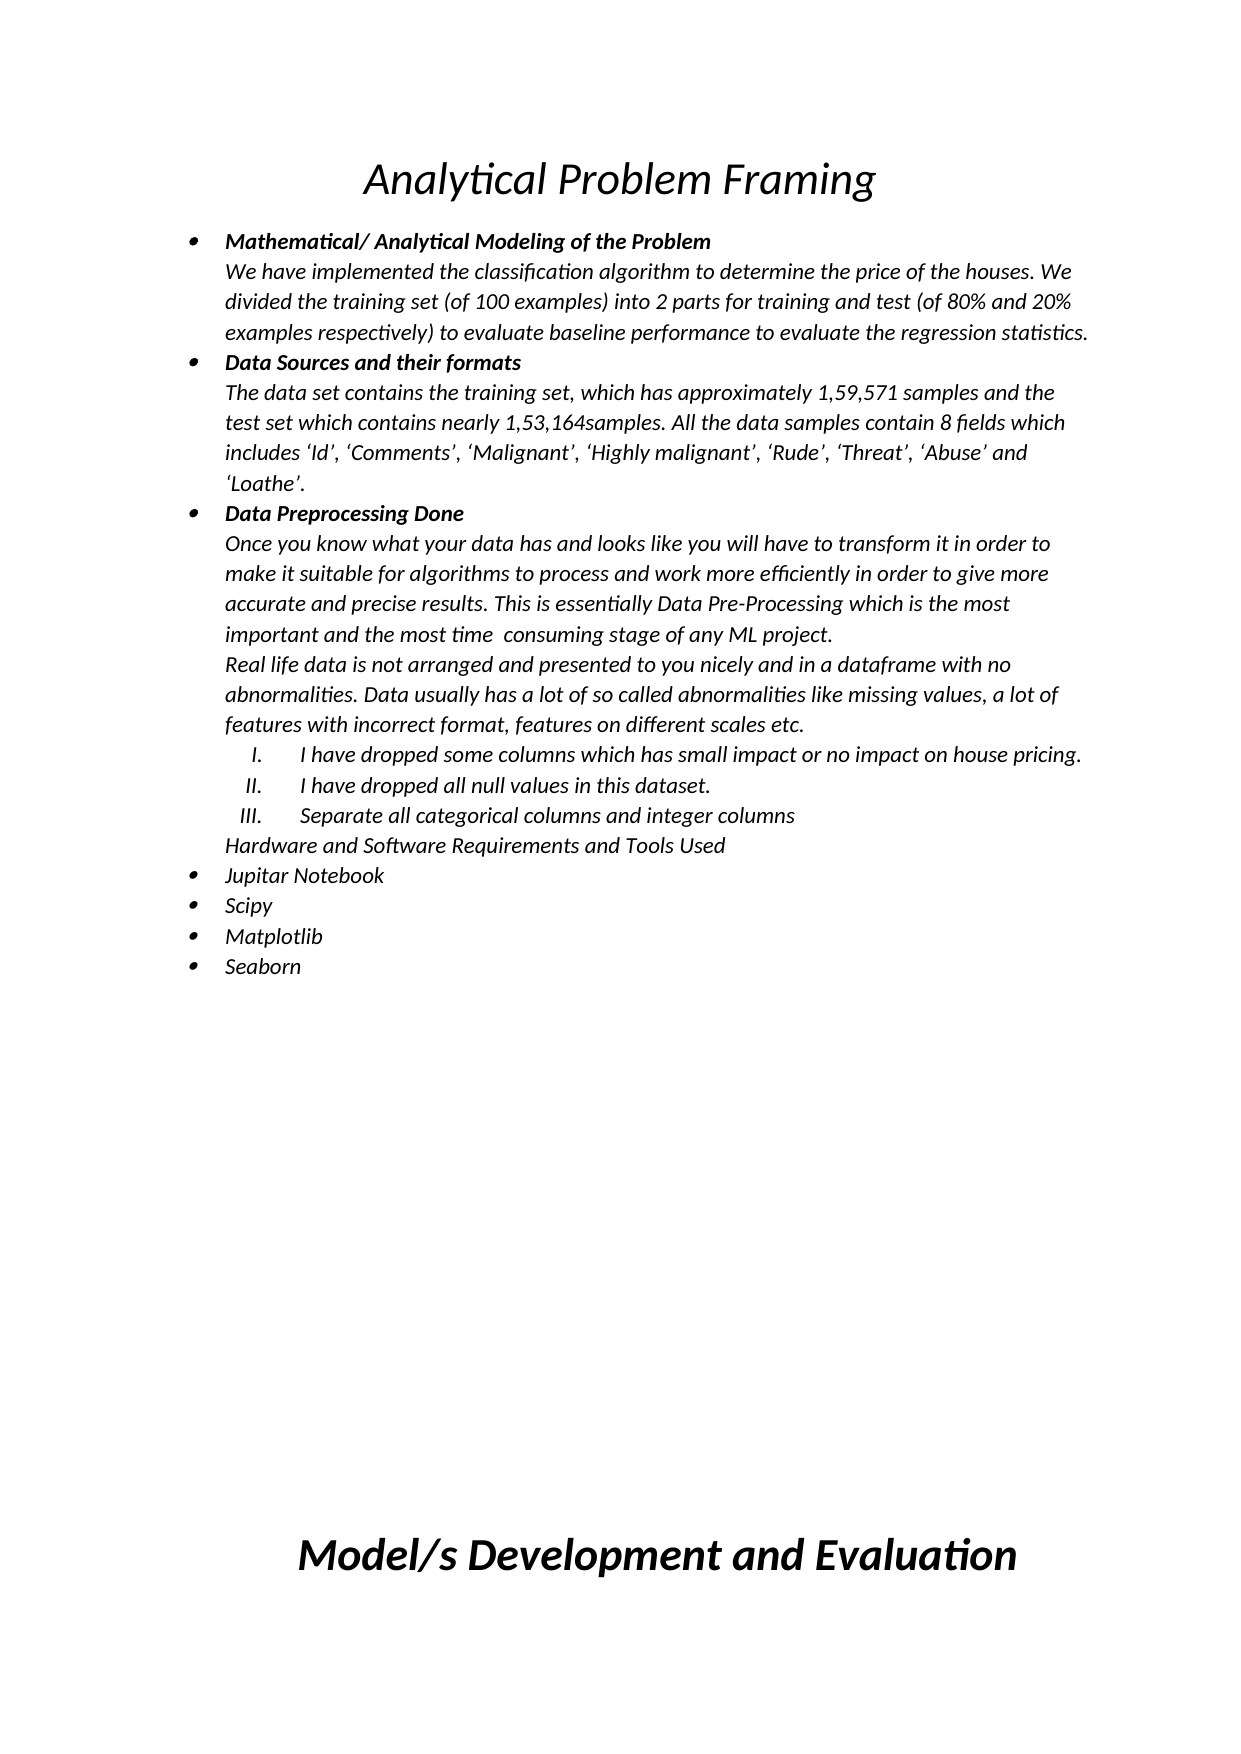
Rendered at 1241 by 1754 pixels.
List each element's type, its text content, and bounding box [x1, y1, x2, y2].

list Model/s Development and Evaluation [225, 1526, 1090, 1582]
list I have dropped all null values in this dataset. [262, 771, 1090, 799]
list The data set contains the training set, which has approximately 1,59,571 samples and the test set which contains nearly 1,53,164samples. All the data samples contain 8 fields which includes ‘Id’, ‘Comments’, ‘Malignant’, ‘Highly malignant’, ‘Rude’, ‘Threat’, ‘Abuse’ and ‘Loathe’. [225, 378, 1090, 497]
list Data Preprocessing Done [187, 499, 1090, 527]
list Jupitar Notebook [187, 861, 1090, 889]
list Mathematical/ Analytical Modeling of the Problem [187, 227, 1090, 255]
list We have implemented the classification algorithm to determine the price of the houses. We divided the training set (of 100 examples) into 2 parts for training and test (of 80% and 20% examples respectively) to evaluate baseline performance to evaluate the regression statistics. [225, 257, 1090, 346]
text Analytical Problem Framing [150, 150, 1090, 206]
list Scipy [187, 892, 1090, 919]
list Hardware and Software Requirements and Tools Used [225, 831, 1090, 859]
list Separate all categorical columns and integer columns [262, 801, 1090, 829]
list Seaborn [187, 952, 1090, 980]
list Real life data is not arranged and presented to you nicely and in a dataframe with no abnormalities. Data usually has a lot of so called abnormalities like missing values, a lot of features with incorrect format, features on different scales etc. [225, 650, 1090, 738]
list I have dropped some columns which has small impact or no impact on house pricing. [262, 741, 1090, 768]
list Matplotlib [187, 922, 1090, 950]
list Data Sources and their formats [187, 348, 1090, 376]
list Once you know what your data has and looks like you will have to transform it in order to make it suitable for algorithms to process and work more efficiently in order to give more accurate and precise results. This is essentially Data Pre-Processing which is the most important and the most time consuming stage of any ML project. [225, 529, 1090, 648]
